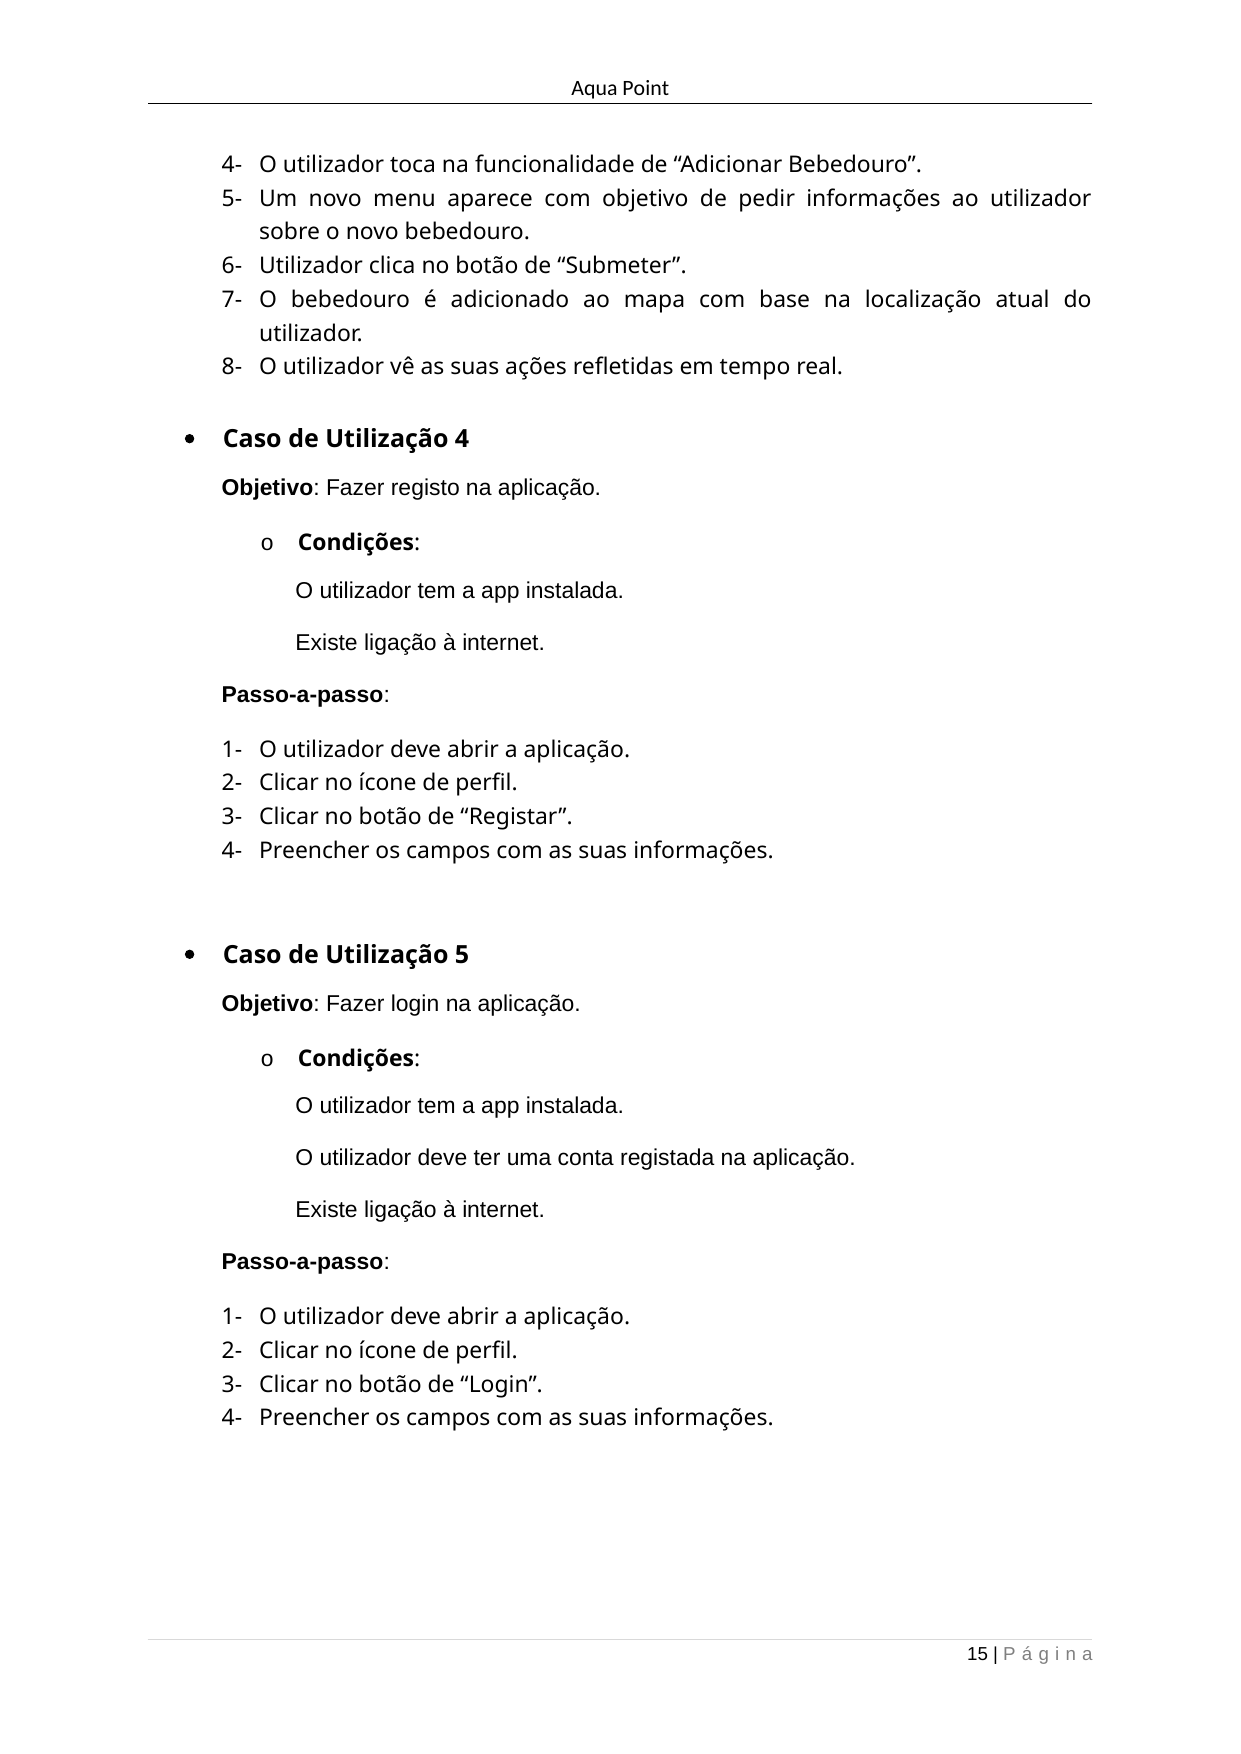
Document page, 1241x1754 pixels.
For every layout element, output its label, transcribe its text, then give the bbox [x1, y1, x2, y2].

list Utilizador clica no botão de “Submeter”. [221, 249, 1092, 280]
text O utilizador deve ter uma conta registada na aplicação. [221, 1144, 1092, 1171]
list Clicar no ícone de perfil. [221, 766, 1092, 798]
list Clicar no botão de “Login”. [221, 1368, 1092, 1399]
list O utilizador toca na funcionalidade de “Adicionar Bebedouro”. [221, 148, 1092, 179]
text O utilizador tem a app instalada. [221, 577, 1092, 603]
text Passo-a-passo: [148, 681, 1092, 707]
list O bebedouro é adicionado ao mapa com base na localização atual do utilizador. [221, 283, 1092, 348]
list Clicar no botão de “Registar”. [221, 800, 1092, 831]
list O utilizador deve abrir a aplicação. [221, 1300, 1092, 1331]
text Passo-a-passo: [148, 1248, 1092, 1274]
text Existe ligação à internet. [221, 1196, 1092, 1222]
text Objetivo: Fazer registo na aplicação. [221, 474, 1092, 501]
list Preencher os campos com as suas informações. [221, 1401, 1092, 1433]
text Objetivo: Fazer login na aplicação. [221, 990, 1092, 1016]
list Condições: [260, 526, 1092, 557]
list O utilizador vê as suas ações refletidas em tempo real. [221, 350, 1092, 381]
list Preencher os campos com as suas informações. [221, 834, 1092, 865]
list Caso de Utilização 4 [185, 421, 1092, 455]
text Existe ligação à internet. [221, 629, 1092, 655]
list Caso de Utilização 5 [185, 936, 1092, 970]
list Condições: [260, 1042, 1092, 1073]
text O utilizador tem a app instalada. [221, 1092, 1092, 1118]
list Clicar no ícone de perfil. [221, 1334, 1092, 1365]
list O utilizador deve abrir a aplicação. [221, 733, 1092, 764]
list Um novo menu aparece com objetivo de pedir informações ao utilizador sobre o novo bebedouro. [221, 181, 1092, 246]
